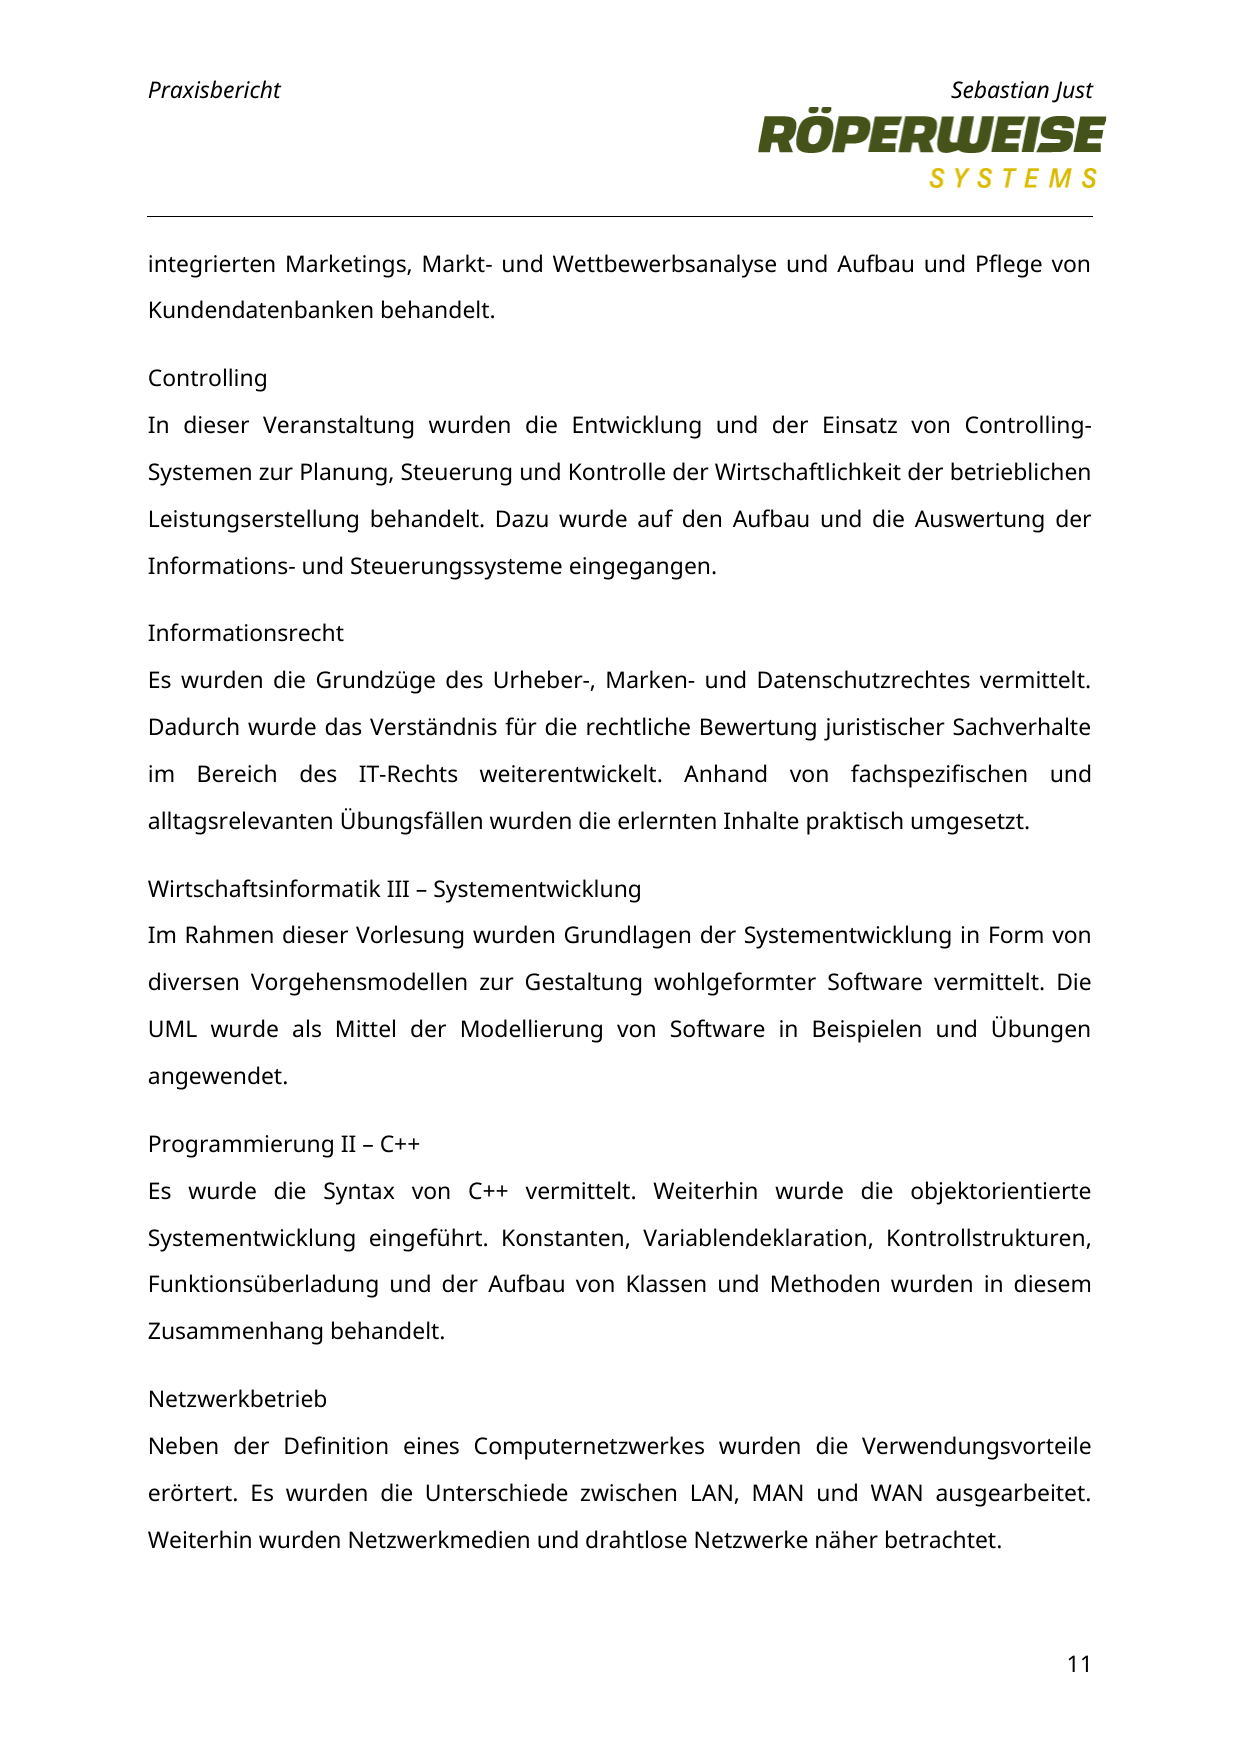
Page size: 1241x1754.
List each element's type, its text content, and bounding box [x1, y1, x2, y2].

subtitle Wirtschaftsinformatik III – Systementwicklung [148, 873, 1093, 904]
subtitle Programmierung II – C++ [148, 1128, 1093, 1159]
subtitle Informationsrecht [148, 617, 1093, 649]
text Es wurden die Grundzüge des Urheber-, Marken- und Datenschutzrechtes vermittelt. Dadurch wurde das Verständnis für die rechtliche Bewertung juristischer Sachverhalte im Bereich des IT-Rechts weiterentwickelt. Anhand von fachspezifischen und alltagsrelevanten Übungsfällen wurden die erlernten Inhalte praktisch umgesetzt. [148, 664, 1093, 836]
picture [758, 107, 1107, 188]
subtitle Controlling [148, 362, 1093, 393]
text Im Rahmen dieser Vorlesung wurden Grundlagen der Systementwicklung in Form von diversen Vorgehensmodellen zur Gestaltung wohlgeformter Software vermittelt. Die UML wurde als Mittel der Modellierung von Software in Beispielen und Übungen angewendet. [148, 919, 1093, 1091]
text Es wurde die Syntax von C++ vermittelt. Weiterhin wurde die objektorientierte Systementwicklung eingeführt. Konstanten, Variablendeklaration, Kontrollstrukturen, Funktionsüberladung und der Aufbau von Klassen und Methoden wurden in diesem Zusammenhang behandelt. [148, 1175, 1093, 1347]
text Neben der Definition eines Computernetzwerkes wurden die Verwendungsvorteile erörtert. Es wurden die Unterschiede zwischen LAN, MAN und WAN ausgearbeitet. Weiterhin wurden Netzwerkmedien und drahtlose Netzwerke näher betrachtet. [148, 1430, 1093, 1555]
subtitle Netzwerkbetrieb [148, 1383, 1093, 1414]
text In dieser Veranstaltung wurden die Entwicklung und der Einsatz von Controlling-Systemen zur Planung, Steuerung und Kontrolle der Wirtschaftlichkeit der betrieblichen Leistungserstellung behandelt. Dazu wurde auf den Aufbau und die Auswertung der Informations- und Steuerungssysteme eingegangen. [148, 409, 1093, 581]
